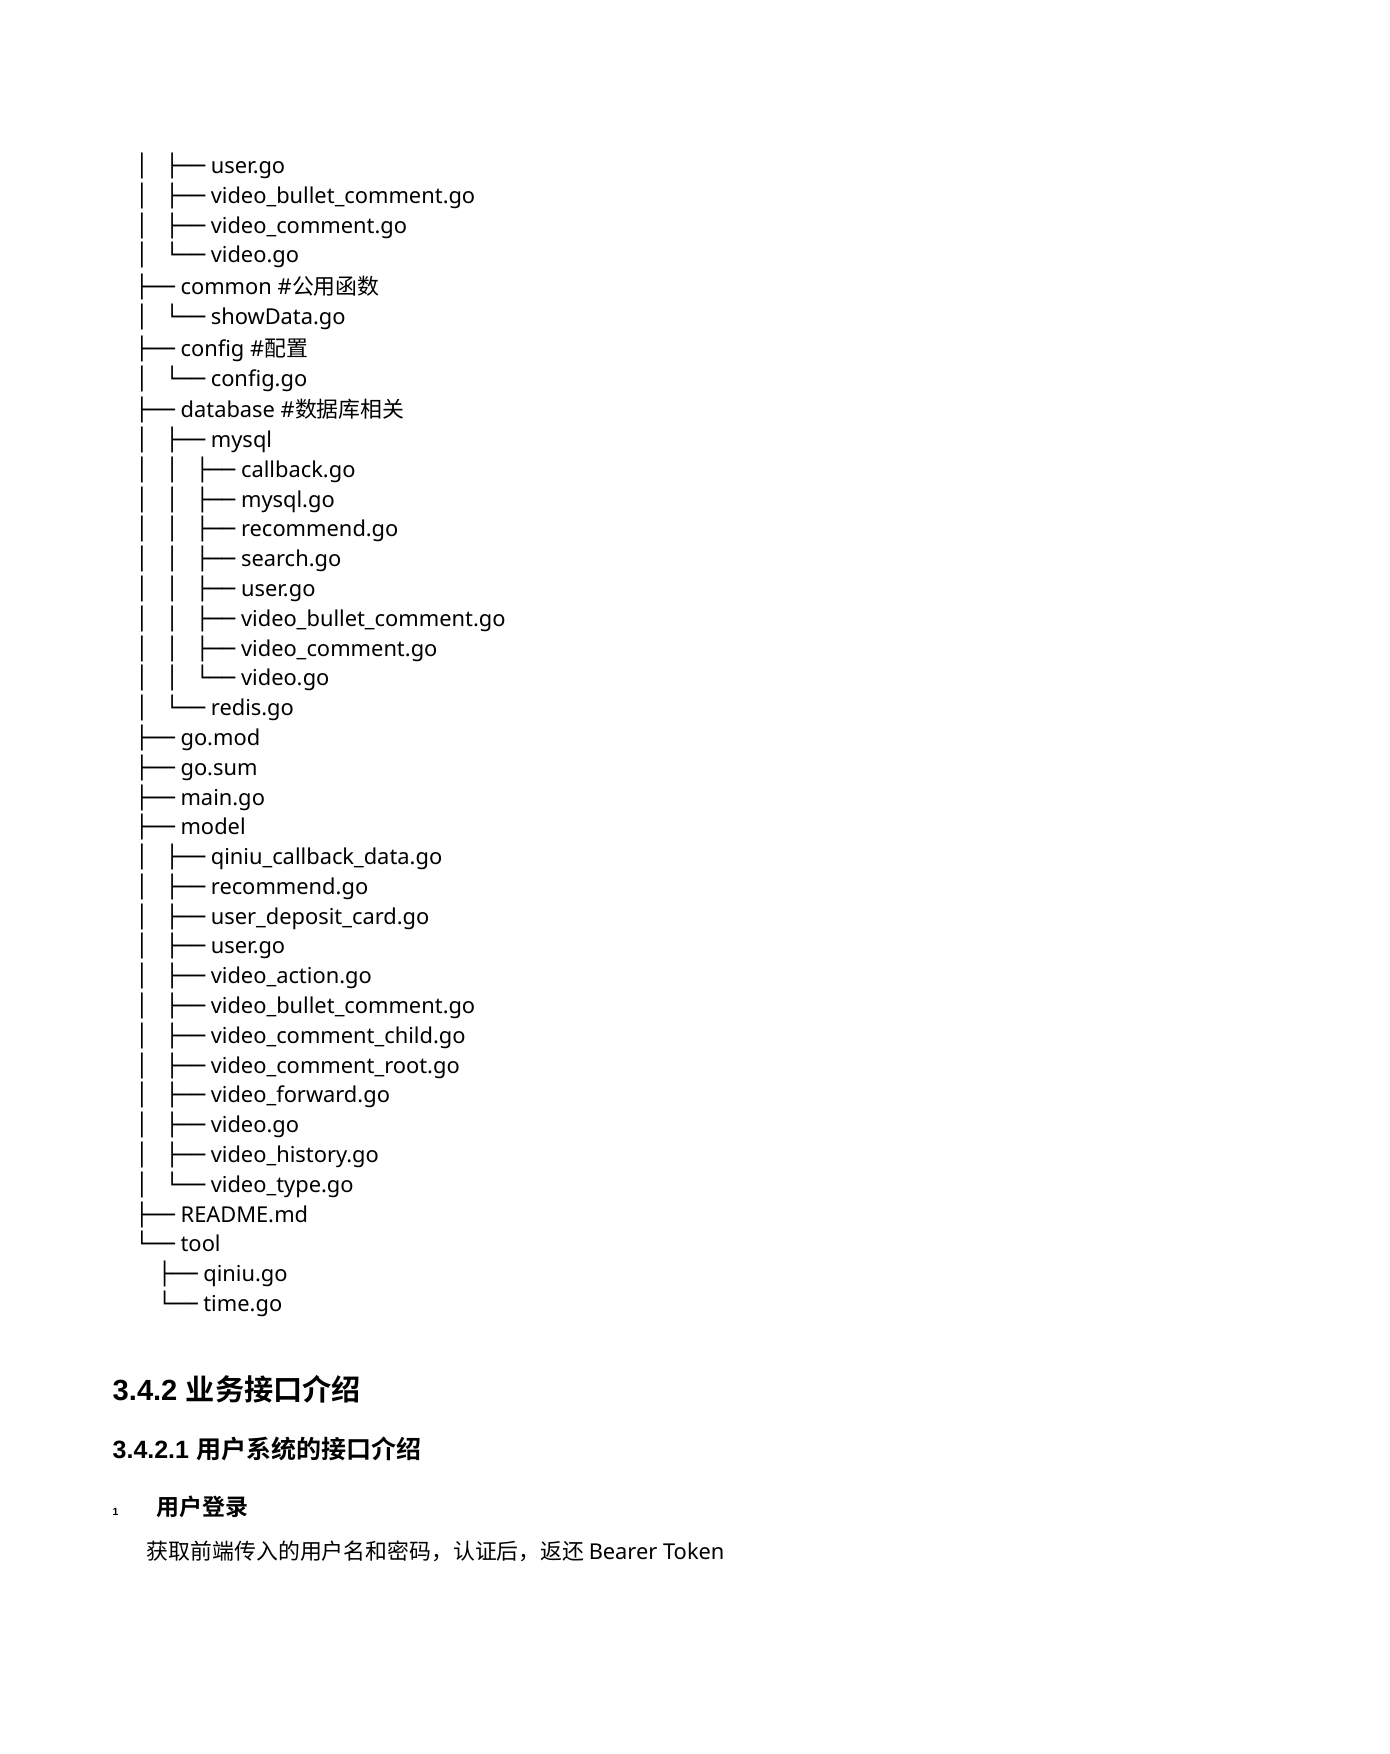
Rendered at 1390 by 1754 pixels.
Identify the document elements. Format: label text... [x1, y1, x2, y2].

text │ ├── video_comment.go [112, 209, 1277, 239]
text └── tool [112, 1228, 1277, 1258]
text │ │ ├── user.go [112, 573, 1277, 603]
text 获取前端传入的用户名和密码，认证后，返还Bearer Token [112, 1534, 1277, 1565]
subtitle 3.4.2.1 用户系统的接口介绍 [112, 1441, 1277, 1463]
text ├── main.go [112, 782, 1277, 811]
text │ │ ├── video_bullet_comment.go [112, 603, 1277, 633]
text │ ├── qiniu_callback_data.go [112, 841, 1277, 871]
text │ ├── video_action.go [112, 960, 1277, 990]
text │ ├── video_history.go [112, 1139, 1277, 1169]
text │ ├── video_bullet_comment.go [112, 180, 1277, 209]
text │ │ ├── mysql.go [112, 484, 1277, 513]
text │ │ ├── search.go [112, 543, 1277, 573]
text │ ├── video_bullet_comment.go [112, 990, 1277, 1020]
text │ └── config.go [112, 362, 1277, 392]
text │ └── redis.go [112, 692, 1277, 722]
text │ ├── recommend.go [112, 871, 1277, 901]
text ├── config #配置 [112, 331, 1277, 362]
text │ │ ├── callback.go [112, 454, 1277, 484]
text │ │ ├── recommend.go [112, 513, 1277, 543]
text │ ├── video_forward.go [112, 1079, 1277, 1109]
text └── time.go [112, 1288, 1277, 1318]
text ├── common #公用函数 [112, 269, 1277, 301]
text ├── database #数据库相关 [112, 392, 1277, 424]
text │ ├── user.go [112, 931, 1277, 960]
text ├── go.sum [112, 752, 1277, 782]
text │ ├── video_comment_child.go [112, 1020, 1277, 1050]
text │ ├── mysql [112, 424, 1277, 454]
text │ │ └── video.go [112, 662, 1277, 692]
subtitle 用户登录 [112, 1499, 1277, 1520]
text ├── go.mod [112, 722, 1277, 752]
text │ ├── user.go [112, 150, 1277, 180]
text │ ├── video.go [112, 1109, 1277, 1139]
text │ │ ├── video_comment.go [112, 633, 1277, 662]
text │ └── showData.go [112, 301, 1277, 331]
text │ └── video.go [112, 239, 1277, 269]
text │ ├── video_comment_root.go [112, 1050, 1277, 1079]
text ├── qiniu.go [112, 1258, 1277, 1288]
text │ ├── user_deposit_card.go [112, 901, 1277, 931]
text ├── model [112, 811, 1277, 841]
text ├── README.md [112, 1199, 1277, 1228]
subtitle 3.4.2 业务接口介绍 [112, 1384, 1277, 1405]
text │ └── video_type.go [112, 1169, 1277, 1199]
